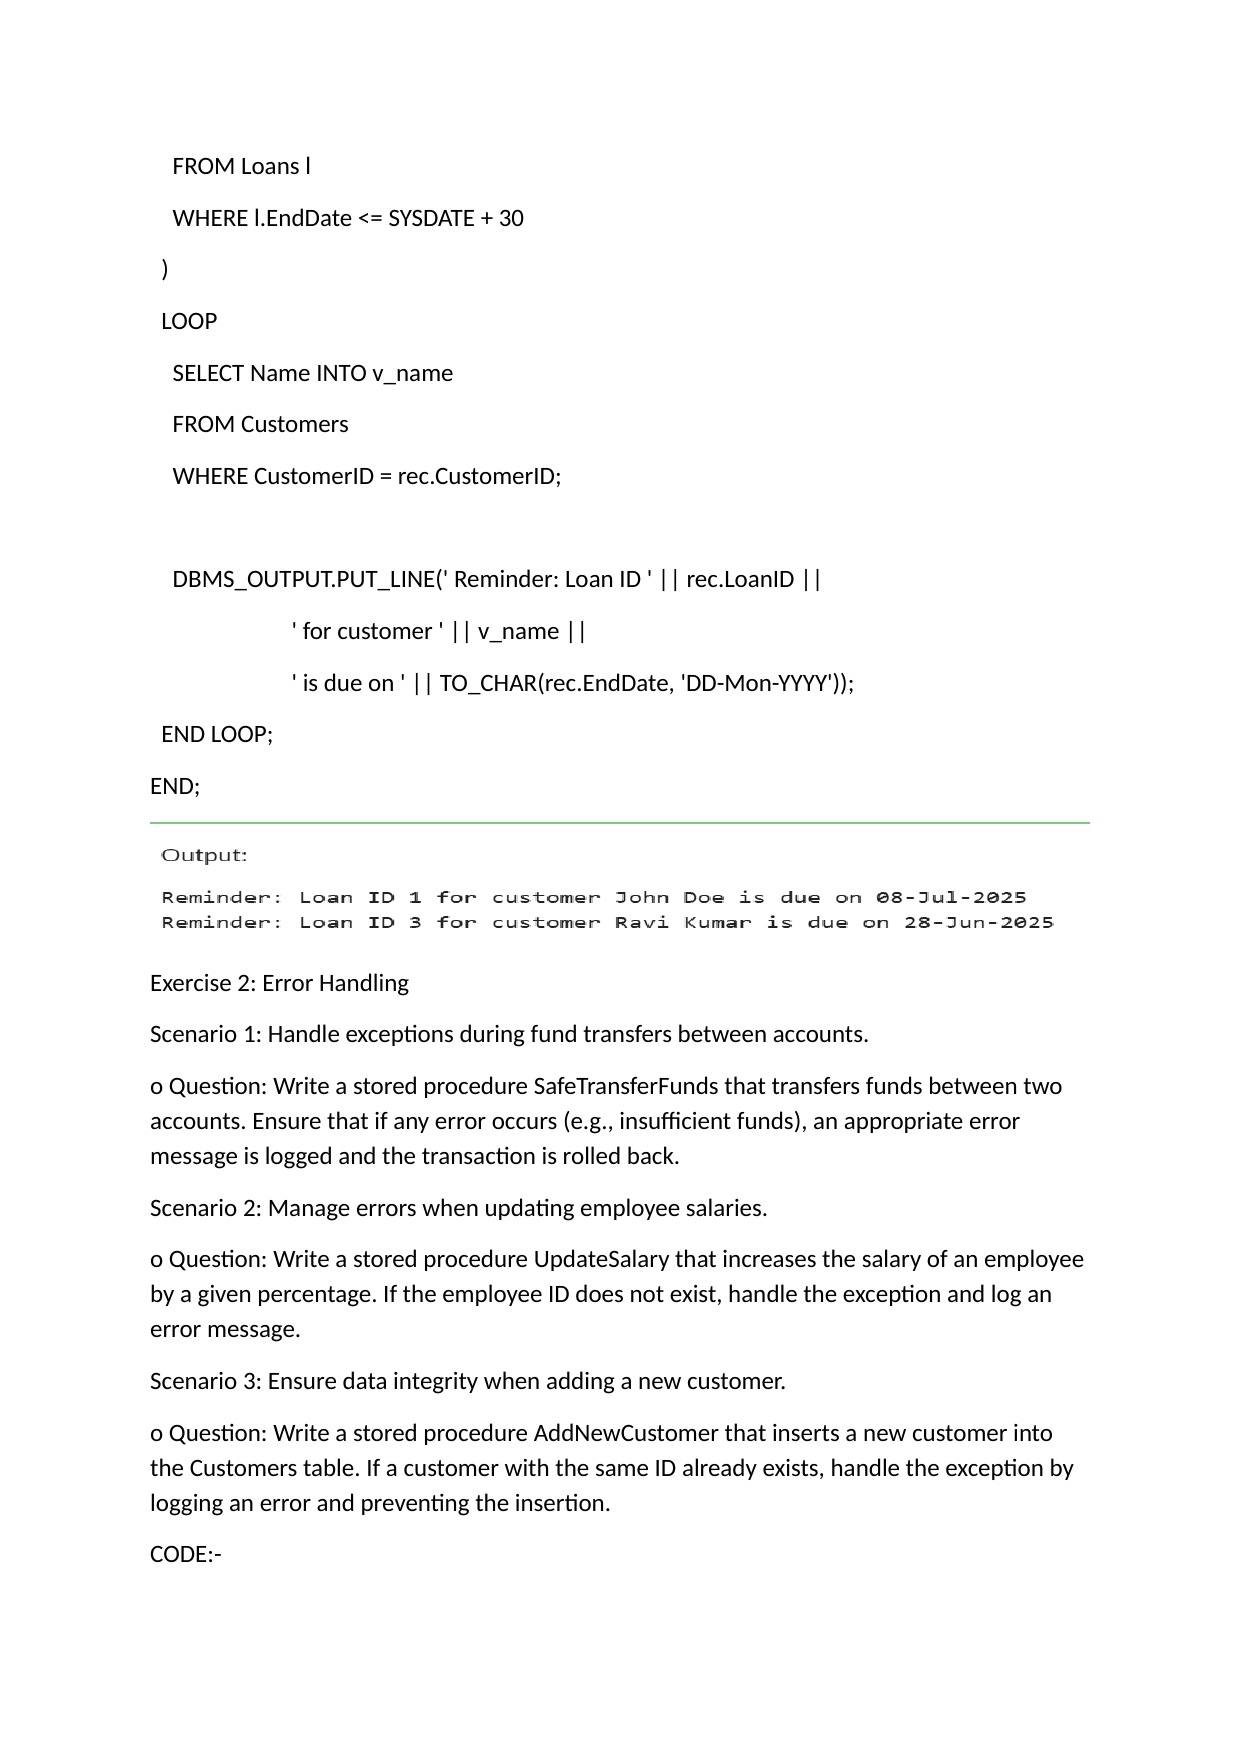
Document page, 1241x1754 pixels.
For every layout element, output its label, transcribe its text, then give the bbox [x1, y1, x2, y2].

text Exercise 2: Error Handling [150, 967, 1090, 997]
text o Question: Write a stored procedure AddNewCustomer that inserts a new customer into the Customers table. If a customer with the same ID already exists, handle the exception by logging an error and preventing the insertion. [150, 1417, 1090, 1517]
text END LOOP; [150, 718, 1090, 749]
text ' for customer ' || v_name || [150, 615, 1090, 646]
text o Question: Write a stored procedure SafeTransferFunds that transfers funds between two accounts. Ensure that if any error occurs (e.g., insufficient funds), an appropriate error message is logged and the transaction is rolled back. [150, 1070, 1090, 1171]
text ) [150, 253, 1090, 284]
text LOOP [150, 305, 1090, 336]
text Scenario 3: Ensure data integrity when adding a new customer. [150, 1365, 1090, 1396]
text Scenario 2: Manage errors when updating employee salaries. [150, 1192, 1090, 1222]
picture [150, 821, 1091, 946]
text Scenario 1: Handle exceptions during fund transfers between accounts. [150, 1018, 1090, 1049]
text SELECT Name INTO v_name [150, 357, 1090, 387]
text o Question: Write a stored procedure UpdateSalary that increases the salary of an employee by a given percentage. If the employee ID does not exist, handle the exception and log an error message. [150, 1243, 1090, 1344]
text DBMS_OUTPUT.PUT_LINE(' Reminder: Loan ID ' || rec.LoanID || [150, 563, 1090, 594]
text WHERE CustomerID = rec.CustomerID; [150, 460, 1090, 491]
text CODE:- [150, 1538, 1090, 1569]
text END; [150, 770, 1090, 801]
text FROM Loans l [150, 150, 1090, 181]
text FROM Customers [150, 408, 1090, 439]
text WHERE l.EndDate <= SYSDATE + 30 [150, 202, 1090, 232]
text ' is due on ' || TO_CHAR(rec.EndDate, 'DD-Mon-YYYY')); [150, 667, 1090, 697]
